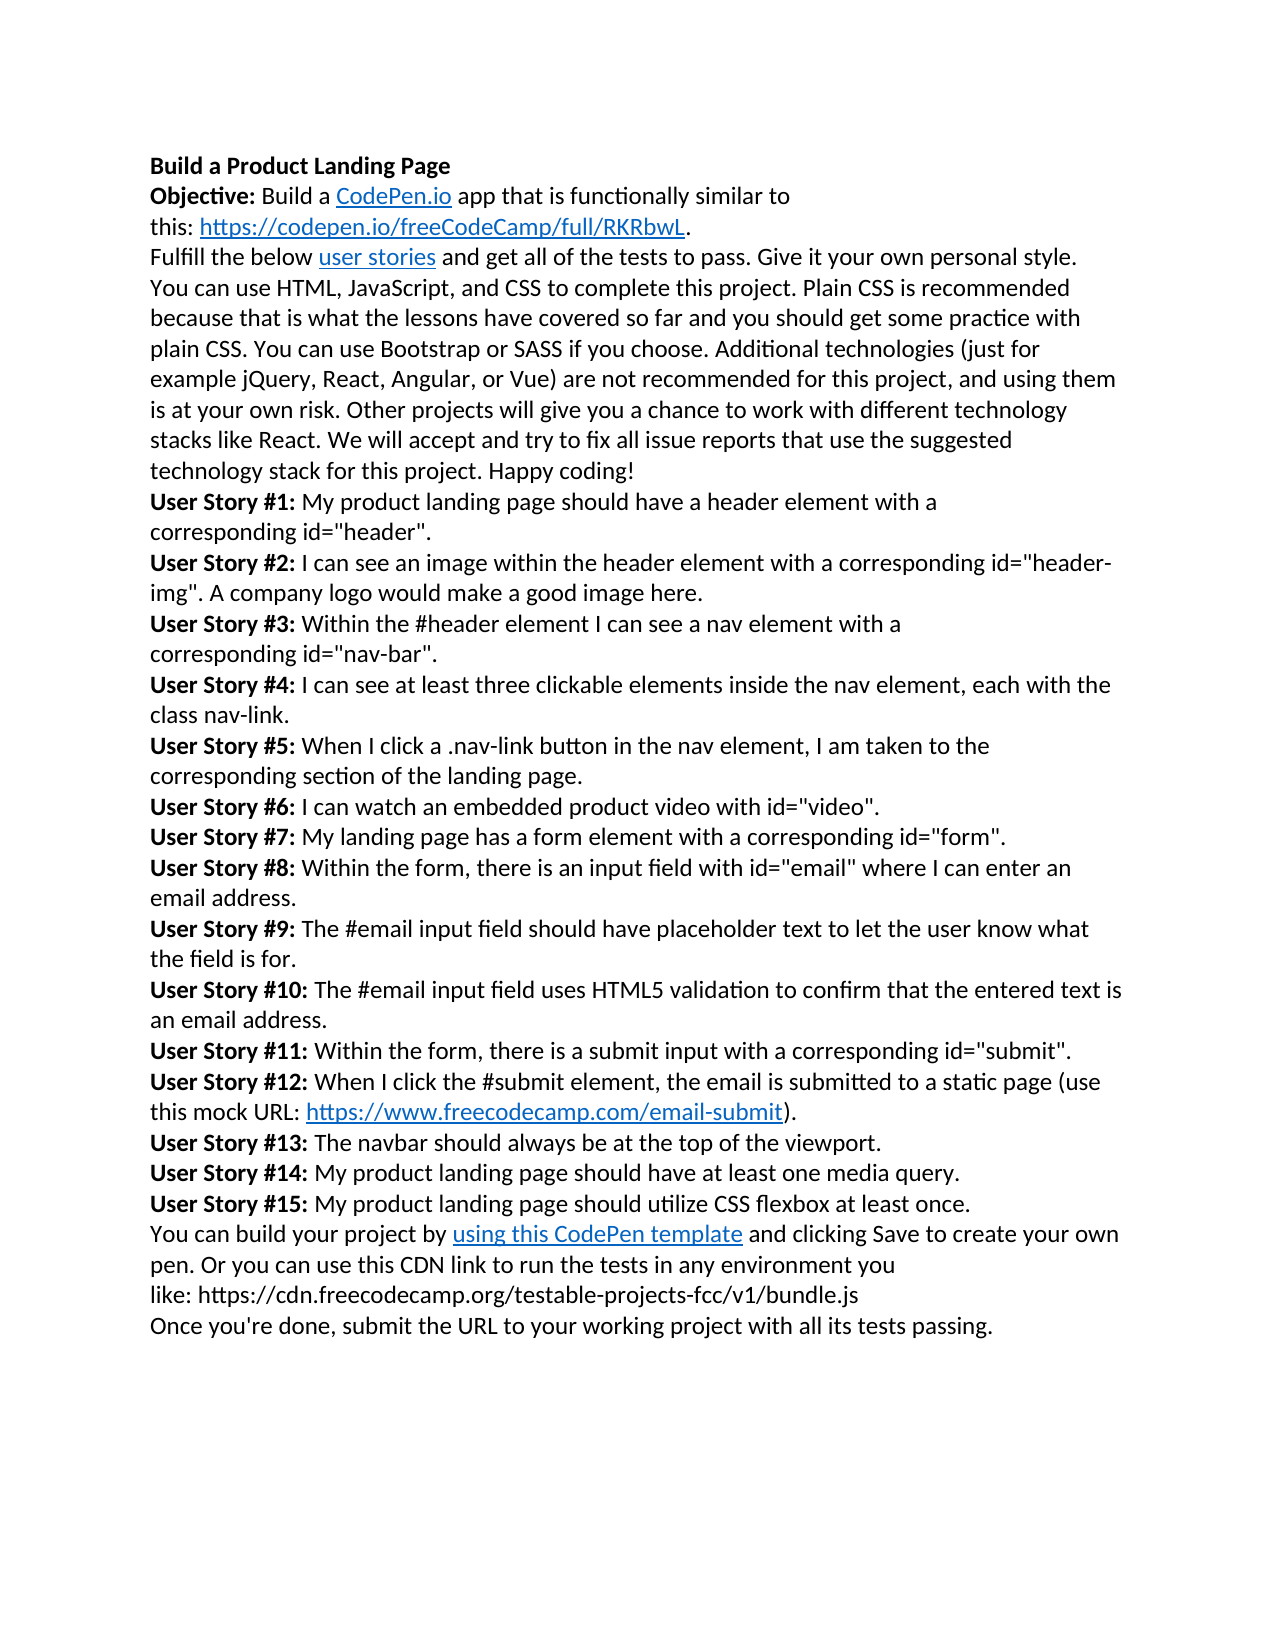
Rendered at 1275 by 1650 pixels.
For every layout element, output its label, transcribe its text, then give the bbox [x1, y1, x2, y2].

text User Story #6: I can watch an embedded product video with id="video". [150, 791, 1125, 821]
text User Story #12: When I click the #submit element, the email is submitted to a static page (use this mock URL: https://www.freecodecamp.com/email-submit). [150, 1066, 1125, 1127]
text User Story #1: My product landing page should have a header element with a corresponding id="header". [150, 486, 1125, 547]
text User Story #10: The #email input field uses HTML5 validation to confirm that the entered text is an email address. [150, 974, 1125, 1035]
text You can build your project by using this CodePen template and clicking Save to create your own pen. Or you can use this CDN link to run the tests in any environment you like: https://cdn.freecodecamp.org/testable-projects-fcc/v1/bundle.js [150, 1218, 1125, 1310]
text User Story #9: The #email input field should have placeholder text to let the user know what the field is for. [150, 913, 1125, 974]
text Fulfill the below user stories and get all of the tests to pass. Give it your own personal style. [150, 242, 1125, 272]
text User Story #8: Within the form, there is an input field with id="email" where I can enter an email address. [150, 852, 1125, 913]
text User Story #14: My product landing page should have at least one media query. [150, 1157, 1125, 1188]
text User Story #7: My landing page has a form element with a corresponding id="form". [150, 821, 1125, 852]
text Once you're done, submit the URL to your working project with all its tests passing. [150, 1310, 1125, 1340]
text User Story #13: The navbar should always be at the top of the viewport. [150, 1127, 1125, 1157]
text User Story #2: I can see an image within the header element with a corresponding id="header-img". A company logo would make a good image here. [150, 547, 1125, 608]
text User Story #4: I can see at least three clickable elements inside the nav element, each with the class nav-link. [150, 669, 1125, 730]
text User Story #11: Within the form, there is a submit input with a corresponding id="submit". [150, 1035, 1125, 1066]
text You can use HTML, JavaScript, and CSS to complete this project. Plain CSS is recommended because that is what the lessons have covered so far and you should get some practice with plain CSS. You can use Bootstrap or SASS if you choose. Additional technologies (just for example jQuery, React, Angular, or Vue) are not recommended for this project, and using them is at your own risk. Other projects will give you a chance to work with different technology stacks like React. We will accept and try to fix all issue reports that use the suggested technology stack for this project. Happy coding! [150, 272, 1125, 486]
text User Story #5: When I click a .nav-link button in the nav element, I am taken to the corresponding section of the landing page. [150, 730, 1125, 791]
text User Story #3: Within the #header element I can see a nav element with a corresponding id="nav-bar". [150, 608, 1125, 669]
text Build a Product Landing Page [150, 150, 1125, 181]
text Objective: Build a CodePen.io app that is functionally similar to this: https://codepen.io/freeCodeCamp/full/RKRbwL. [150, 181, 1125, 242]
text User Story #15: My product landing page should utilize CSS flexbox at least once. [150, 1188, 1125, 1218]
